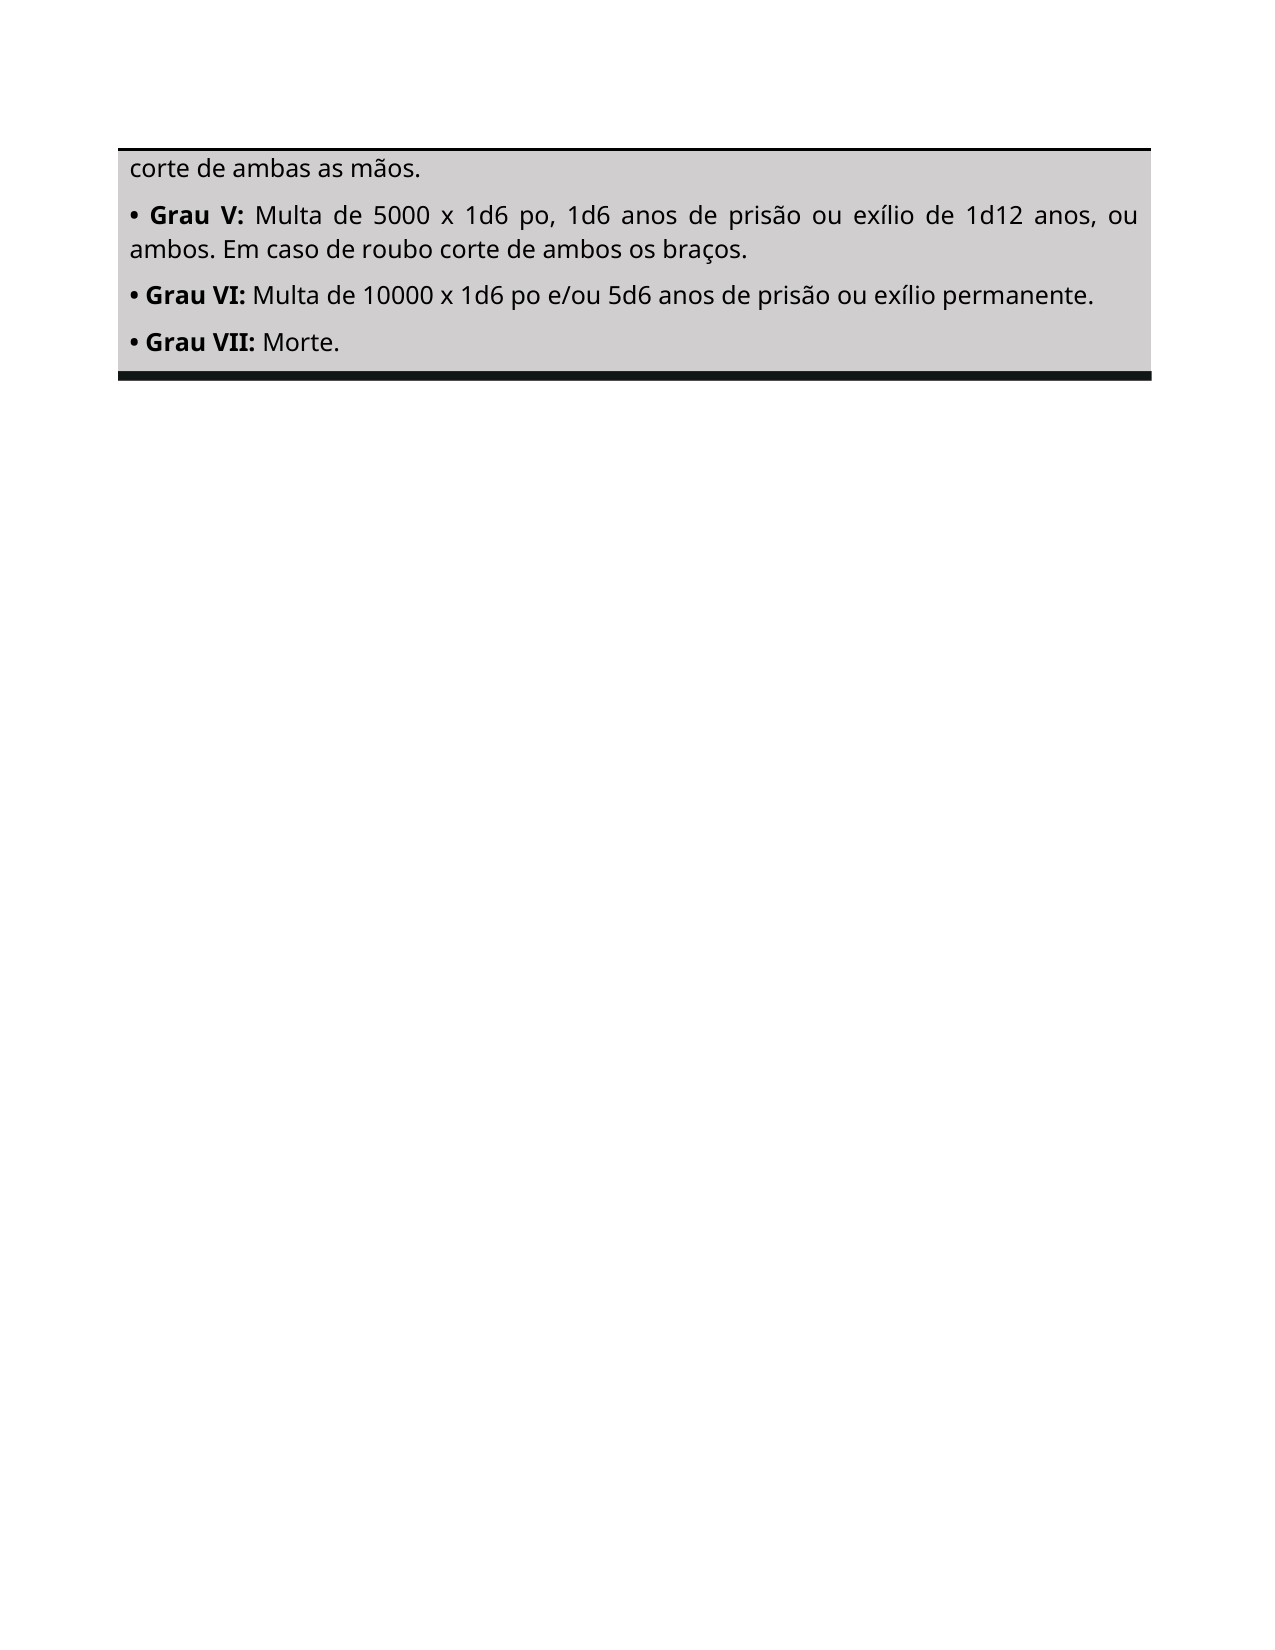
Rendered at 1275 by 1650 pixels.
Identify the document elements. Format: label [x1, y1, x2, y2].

picture [118, 371, 1152, 431]
table_header [118, 151, 1151, 371]
